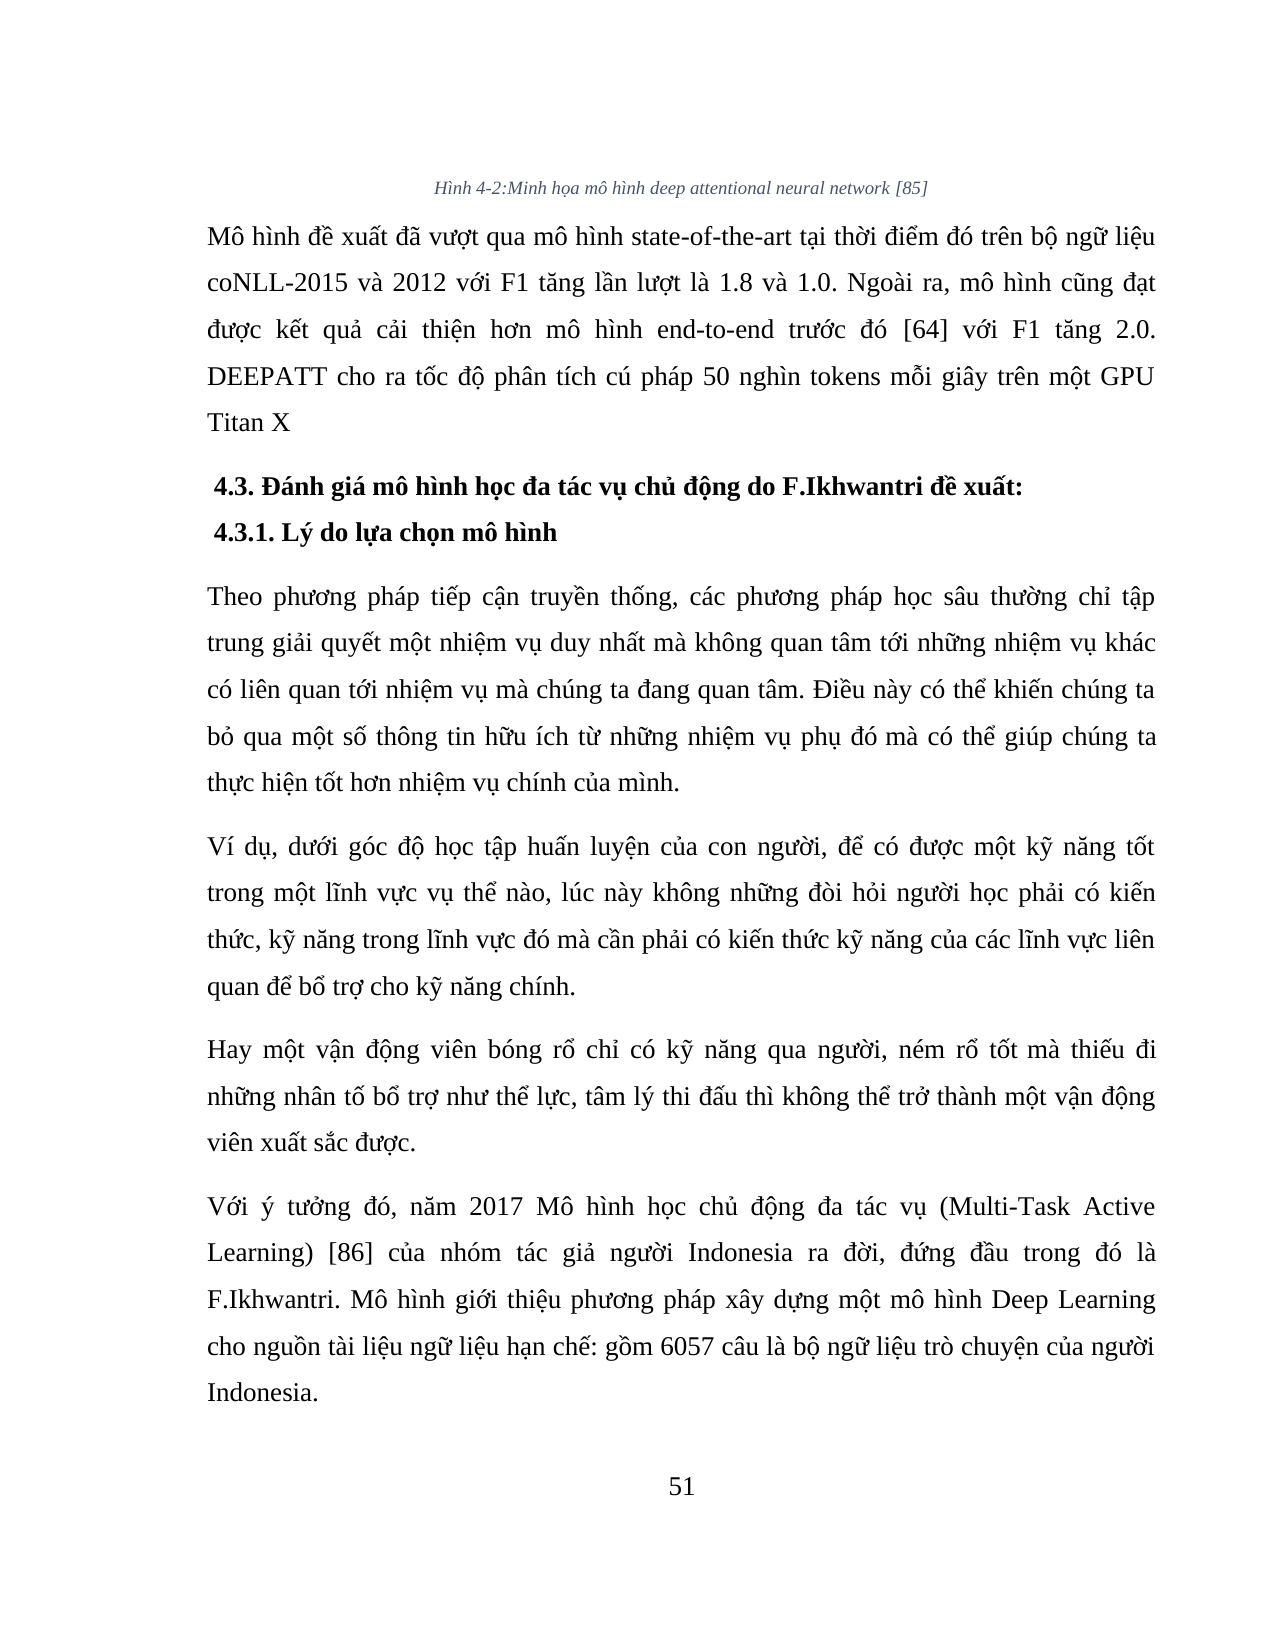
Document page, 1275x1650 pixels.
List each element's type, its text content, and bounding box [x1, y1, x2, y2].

text Mô hình đề xuất đã vượt qua mô hình state-of-the-art tại thời điểm đó trên bộ ngữ liệu coNLL-2015 và 2012 với F1 tăng lần lượt là 1.8 và 1.0. Ngoài ra, mô hình cũng đạt được kết quả cải thiện hơn mô hình end-to-end trước đó với F1 tăng 2.0. DEEPATT cho ra tốc độ phân tích cú pháp 50 nghìn tokens mỗi giây trên một GPU Titan X [207, 219, 1157, 437]
text Với ý tưởng đó, năm 2017 Mô hình học chủ động đa tác vụ (Multi-Task Active Learning) của nhóm tác giả người Indonesia ra đời, đứng đầu trong đó là F.Ikhwantri. Mô hình giới thiệu phương pháp xây dựng một mô hình Deep Learning cho nguồn tài liệu ngữ liệu hạn chế: gồm 6057 câu là bộ ngữ liệu trò chuyện của người Indonesia. [207, 1189, 1157, 1407]
text Hay một vận động viên bóng rổ chỉ có kỹ năng qua người, ném rổ tốt mà thiếu đi những nhân tố bổ trợ như thể lực, tâm lý thi đấu thì không thể trở thành một vận động viên xuất sắc được. [207, 1033, 1157, 1157]
text Hình 4-:Minh họa mô hình deep attentional neural network [207, 177, 1157, 199]
list Lý do lựa chọn mô hình [214, 516, 1157, 547]
text Ví dụ, dưới góc độ học tập huấn luyện của con người, để có được một kỹ năng tốt trong một lĩnh vực vụ thể nào, lúc này không những đòi hỏi người học phải có kiến thức, kỹ năng trong lĩnh vực đó mà cần phải có kiến thức kỹ năng của các lĩnh vực liên quan để bổ trợ cho kỹ năng chính. [207, 829, 1157, 1001]
list Đánh giá mô hình học đa tác vụ chủ động do F.Ikhwantri đề xuất: [214, 469, 1157, 501]
text Theo phương pháp tiếp cận truyền thống, các phương pháp học sâu thường chỉ tập trung giải quyết một nhiệm vụ duy nhất mà không quan tâm tới những nhiệm vụ khác có liên quan tới nhiệm vụ mà chúng ta đang quan tâm. Điều này có thể khiến chúng ta bỏ qua một số thông tin hữu ích từ những nhiệm vụ phụ đó mà có thể giúp chúng ta thực hiện tốt hơn nhiệm vụ chính của mình. [207, 579, 1157, 797]
